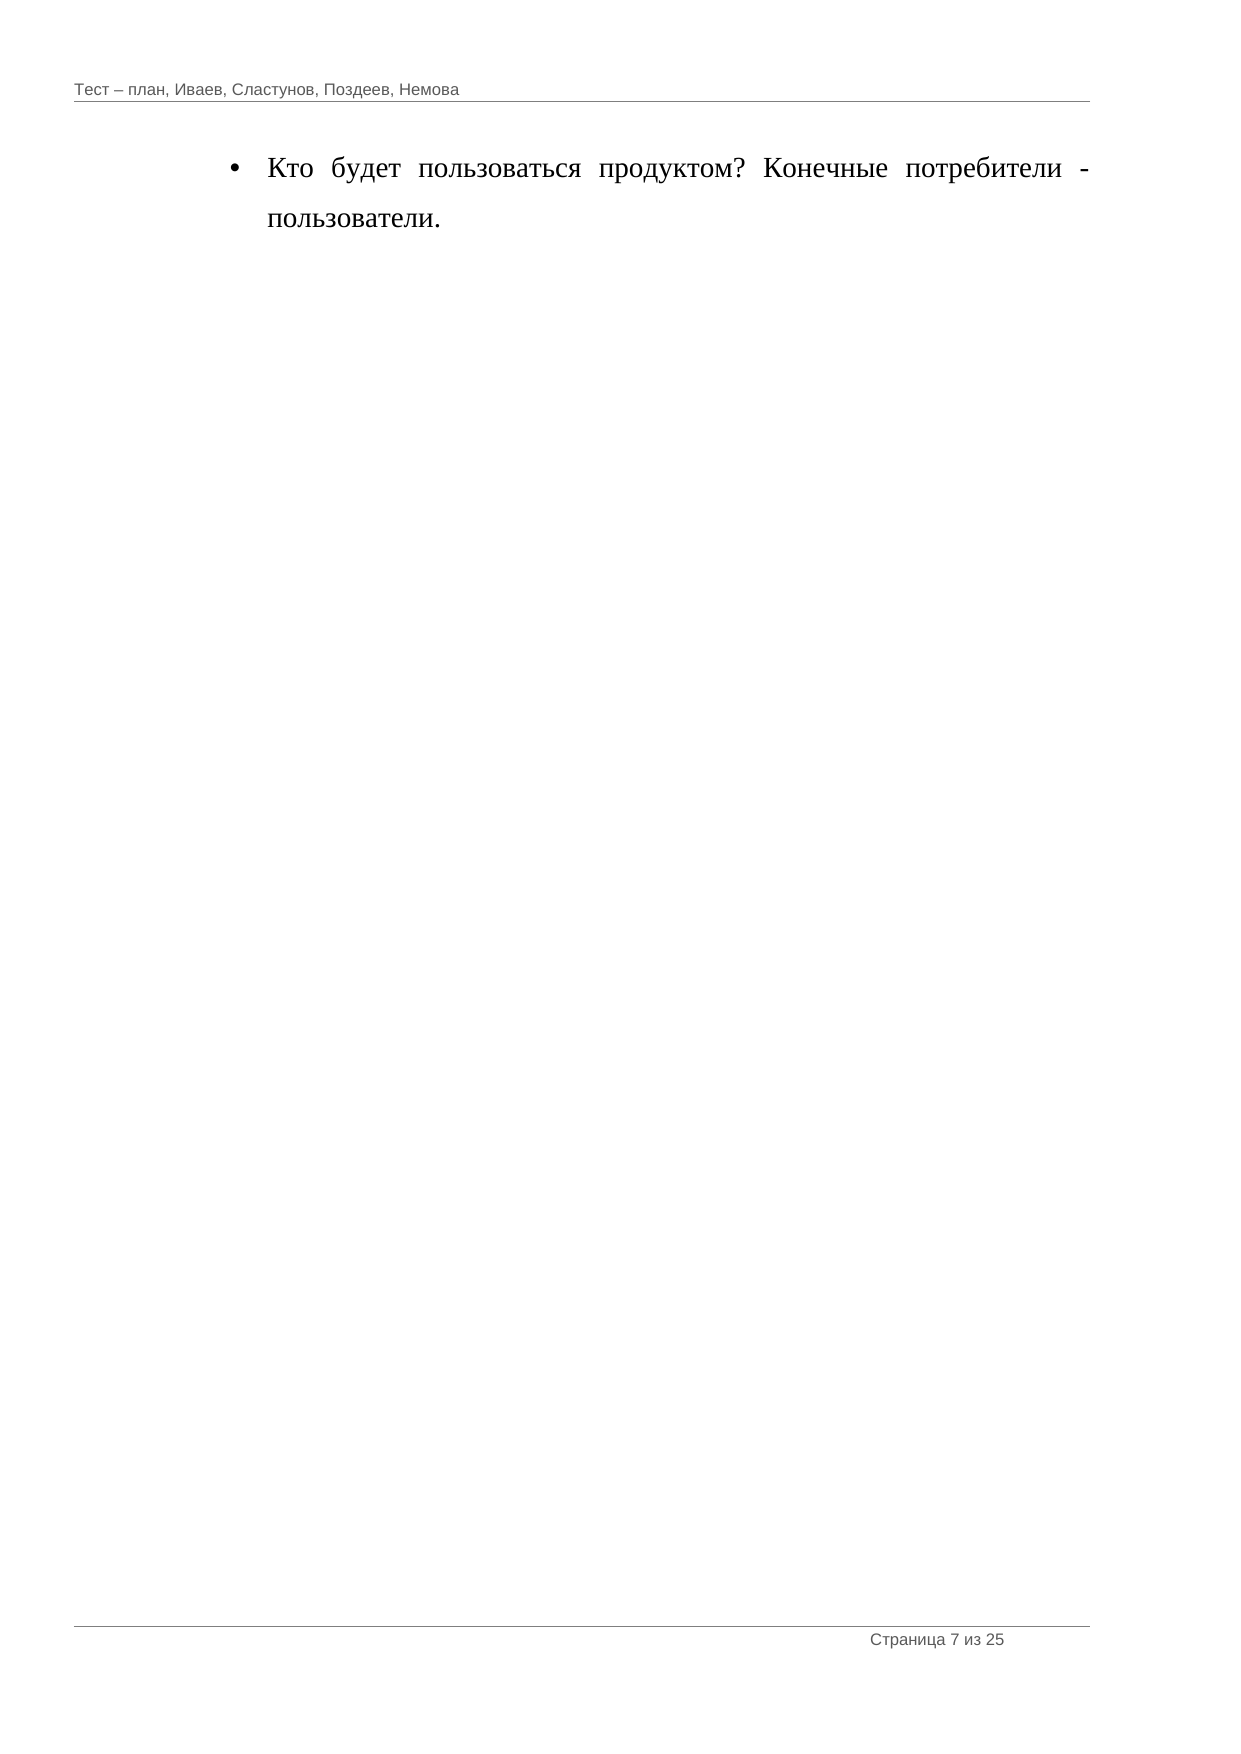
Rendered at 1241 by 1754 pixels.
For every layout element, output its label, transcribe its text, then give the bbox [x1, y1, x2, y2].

list Кто будет пользоваться продуктом? Конечные потребители - пользователи. [229, 150, 1090, 234]
